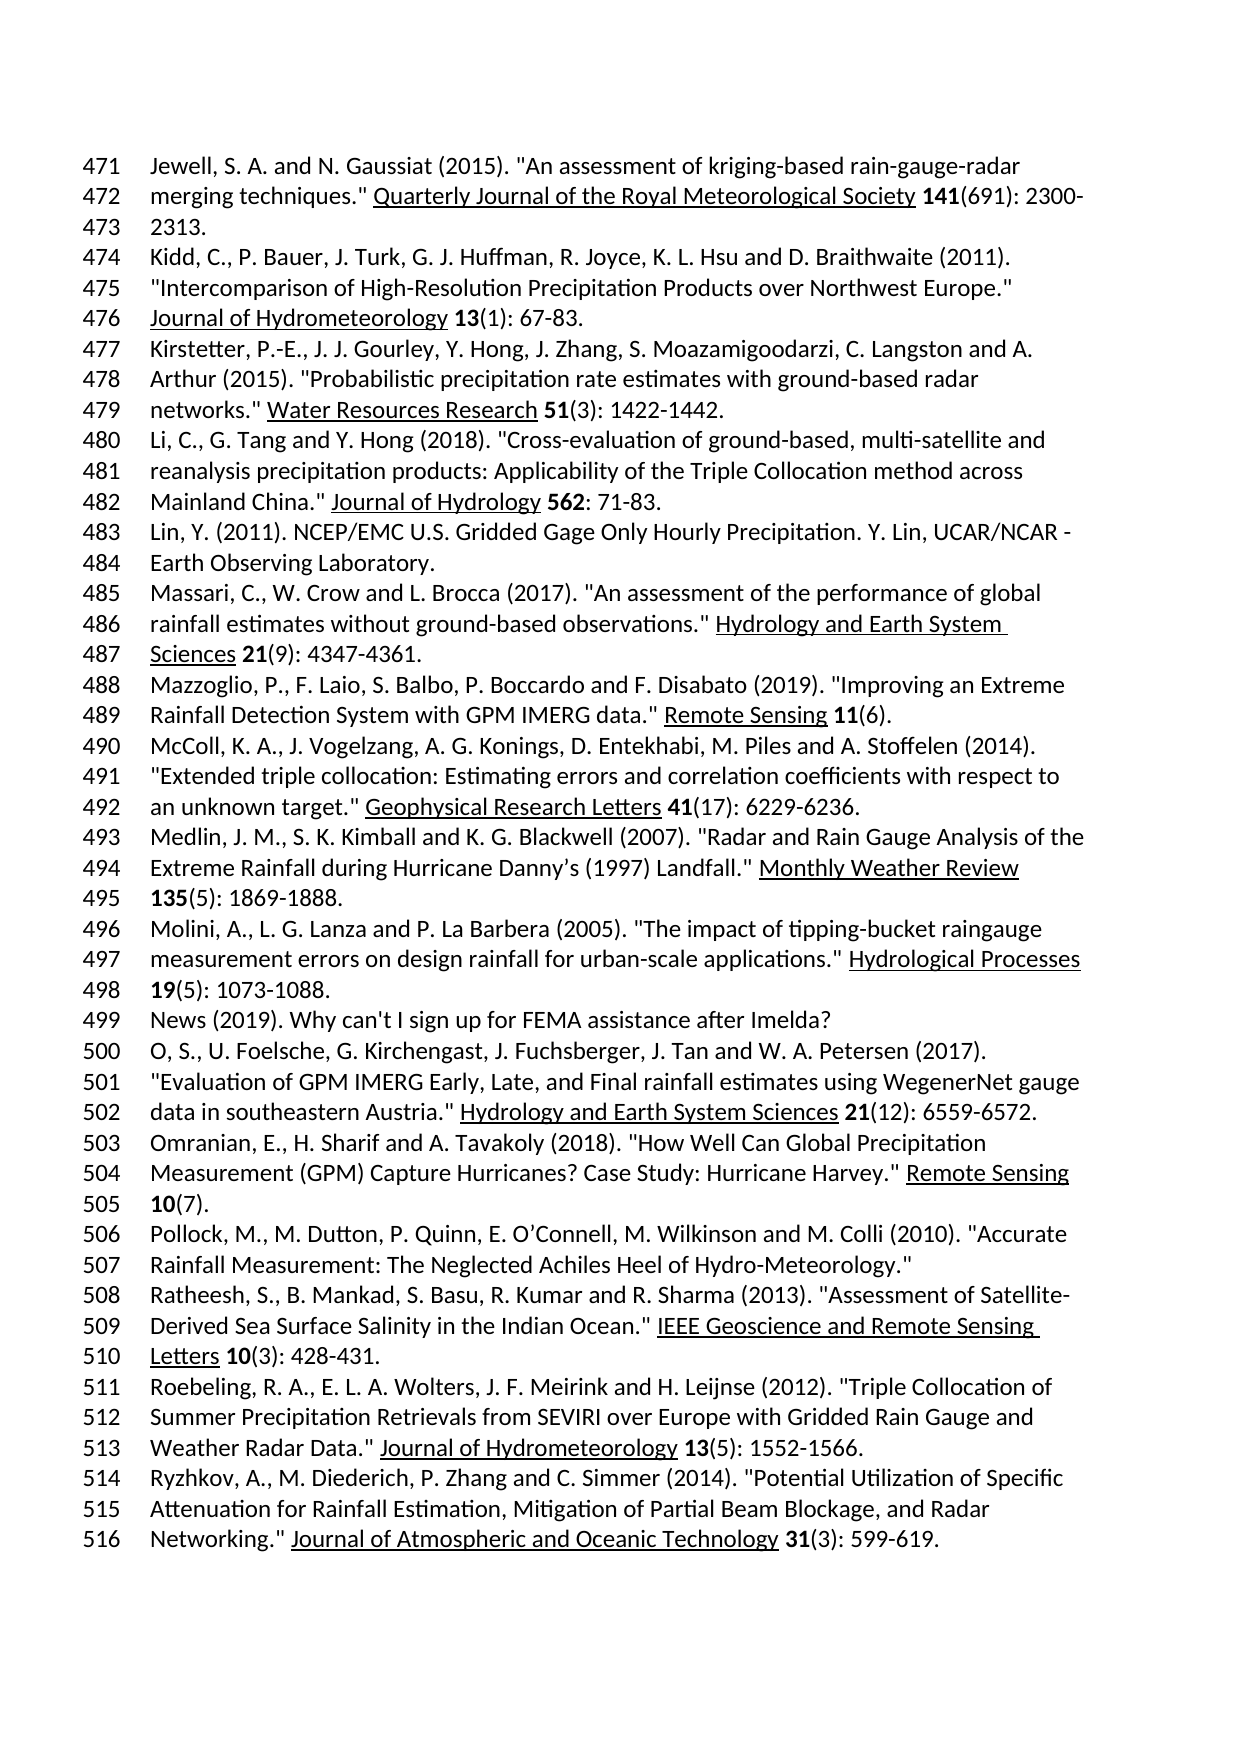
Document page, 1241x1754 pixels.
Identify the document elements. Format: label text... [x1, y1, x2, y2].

text Lin, Y. (2011). NCEP/EMC U.S. Gridded Gage Only Hourly Precipitation. Y. Lin, UCAR/NCAR - Earth Observing Laboratory. [150, 516, 1090, 577]
text News (2019). Why can't I sign up for FEMA assistance after Imelda? [150, 1004, 1090, 1035]
text Ryzhkov, A., M. Diederich, P. Zhang and C. Simmer (2014). "Potential Utilization of Specific Attenuation for Rainfall Estimation, Mitigation of Partial Beam Blockage, and Radar Networking." Journal of Atmospheric and Oceanic Technology 31(3): 599-619. [150, 1462, 1090, 1554]
text Kidd, C., P. Bauer, J. Turk, G. J. Huffman, R. Joyce, K. L. Hsu and D. Braithwaite (2011). "Intercomparison of High-Resolution Precipitation Products over Northwest Europe." Journal of Hydrometeorology 13(1): 67-83. [150, 242, 1090, 333]
text Pollock, M., M. Dutton, P. Quinn, E. O’Connell, M. Wilkinson and M. Colli (2010). "Accurate Rainfall Measurement: The Neglected Achiles Heel of Hydro-Meteorology." [150, 1218, 1090, 1279]
text Ratheesh, S., B. Mankad, S. Basu, R. Kumar and R. Sharma (2013). "Assessment of Satellite-Derived Sea Surface Salinity in the Indian Ocean." IEEE Geoscience and Remote Sensing Letters 10(3): 428-431. [150, 1279, 1090, 1371]
text Jewell, S. A. and N. Gaussiat (2015). "An assessment of kriging-based rain-gauge-radar merging techniques." Quarterly Journal of the Royal Meteorological Society 141(691): 2300-2313. [150, 150, 1090, 242]
text Medlin, J. M., S. K. Kimball and K. G. Blackwell (2007). "Radar and Rain Gauge Analysis of the Extreme Rainfall during Hurricane Danny’s (1997) Landfall." Monthly Weather Review 135(5): 1869-1888. [150, 821, 1090, 913]
text McColl, K. A., J. Vogelzang, A. G. Konings, D. Entekhabi, M. Piles and A. Stoffelen (2014). "Extended triple collocation: Estimating errors and correlation coefficients with respect to an unknown target." Geophysical Research Letters 41(17): 6229-6236. [150, 730, 1090, 821]
text Kirstetter, P.-E., J. J. Gourley, Y. Hong, J. Zhang, S. Moazamigoodarzi, C. Langston and A. Arthur (2015). "Probabilistic precipitation rate estimates with ground-based radar networks." Water Resources Research 51(3): 1422-1442. [150, 333, 1090, 425]
text Omranian, E., H. Sharif and A. Tavakoly (2018). "How Well Can Global Precipitation Measurement (GPM) Capture Hurricanes? Case Study: Hurricane Harvey." Remote Sensing 10(7). [150, 1127, 1090, 1218]
text Molini, A., L. G. Lanza and P. La Barbera (2005). "The impact of tipping-bucket raingauge measurement errors on design rainfall for urban-scale applications." Hydrological Processes 19(5): 1073-1088. [150, 913, 1090, 1004]
text Massari, C., W. Crow and L. Brocca (2017). "An assessment of the performance of global rainfall estimates without ground-based observations." Hydrology and Earth System Sciences 21(9): 4347-4361. [150, 577, 1090, 669]
text Roebeling, R. A., E. L. A. Wolters, J. F. Meirink and H. Leijnse (2012). "Triple Collocation of Summer Precipitation Retrievals from SEVIRI over Europe with Gridded Rain Gauge and Weather Radar Data." Journal of Hydrometeorology 13(5): 1552-1566. [150, 1371, 1090, 1462]
text Mazzoglio, P., F. Laio, S. Balbo, P. Boccardo and F. Disabato (2019). "Improving an Extreme Rainfall Detection System with GPM IMERG data." Remote Sensing 11(6). [150, 669, 1090, 730]
text O, S., U. Foelsche, G. Kirchengast, J. Fuchsberger, J. Tan and W. A. Petersen (2017). "Evaluation of GPM IMERG Early, Late, and Final rainfall estimates using WegenerNet gauge data in southeastern Austria." Hydrology and Earth System Sciences 21(12): 6559-6572. [150, 1035, 1090, 1127]
text Li, C., G. Tang and Y. Hong (2018). "Cross-evaluation of ground-based, multi-satellite and reanalysis precipitation products: Applicability of the Triple Collocation method across Mainland China." Journal of Hydrology 562: 71-83. [150, 425, 1090, 516]
